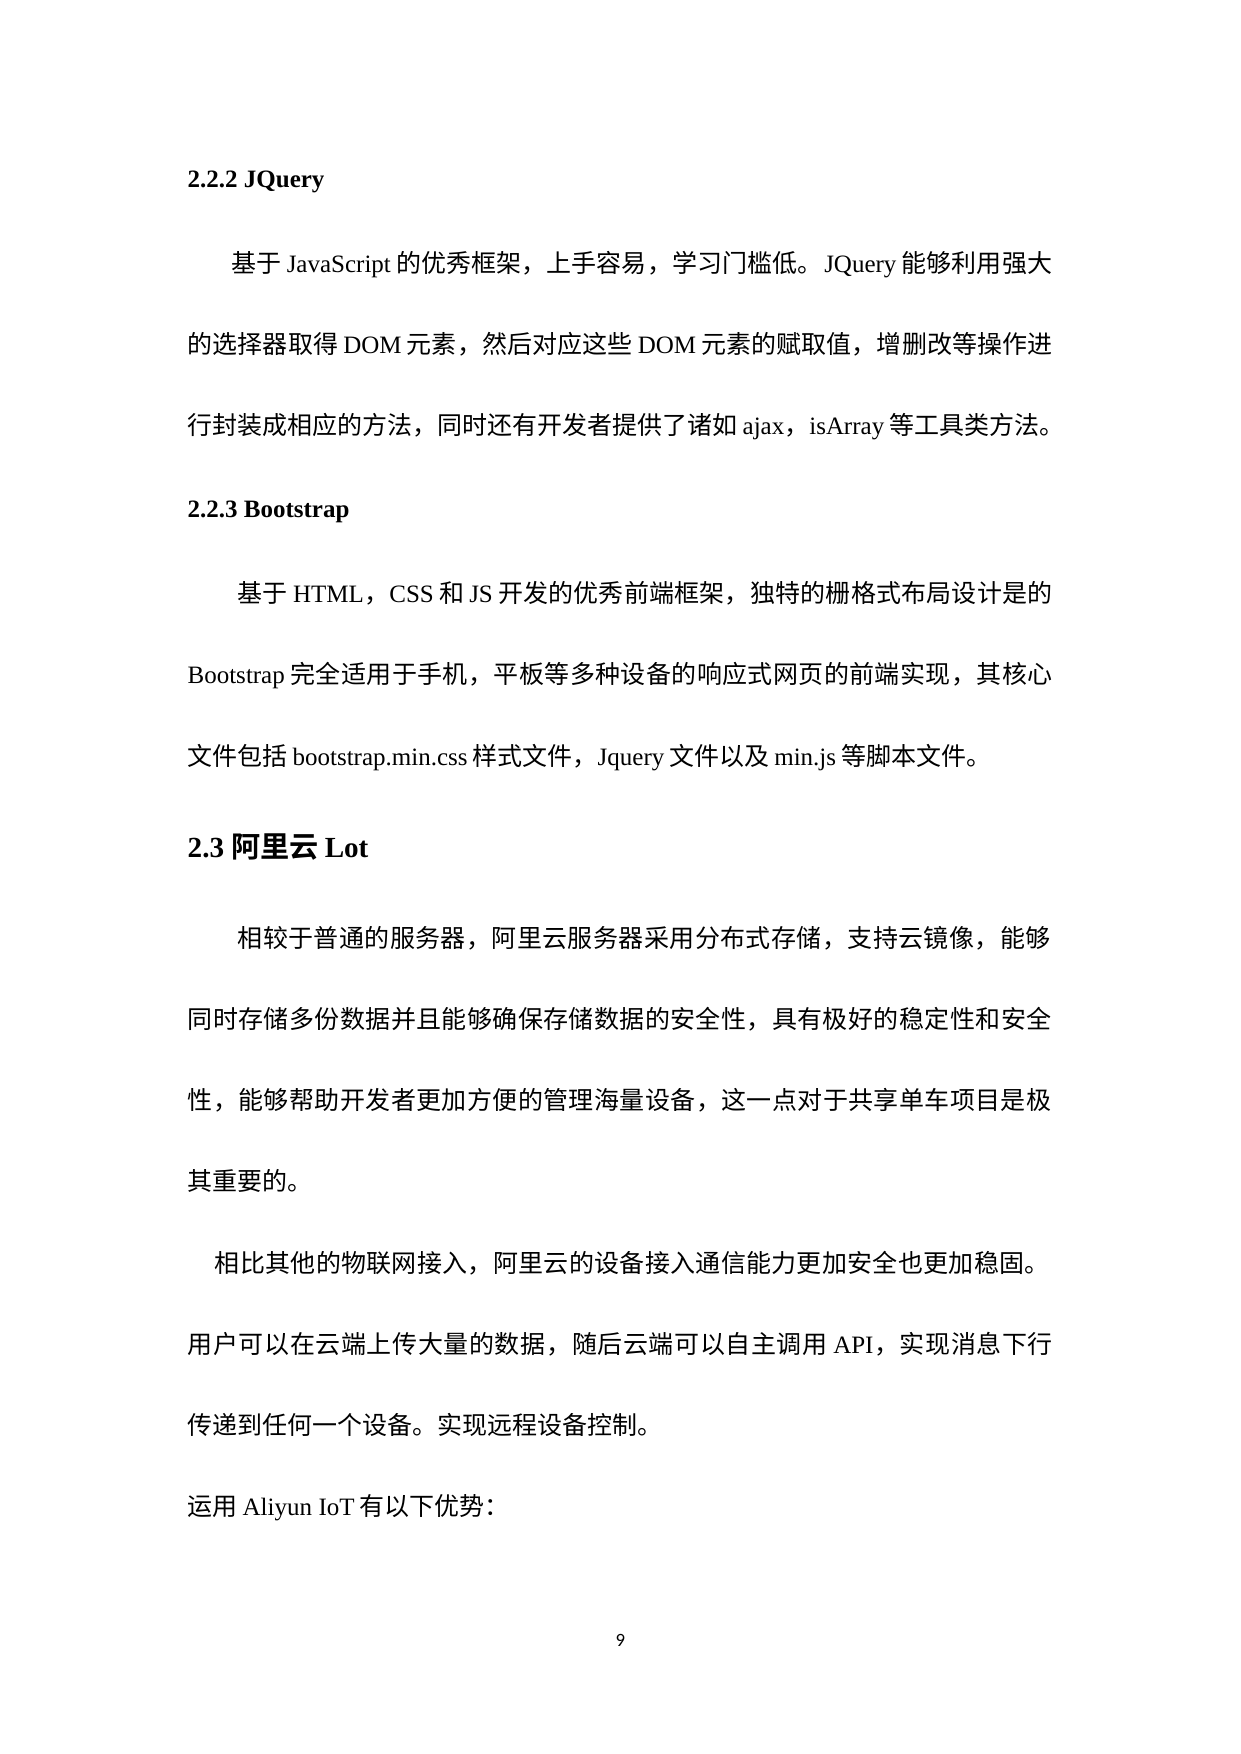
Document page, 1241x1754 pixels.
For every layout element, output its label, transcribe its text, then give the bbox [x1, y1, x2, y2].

text 2.2.2 JQuery [187, 162, 1053, 194]
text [187, 904, 1053, 1537]
text 2.2.3 Bootstrap [187, 492, 1053, 525]
text 2.3 阿里云Lot [187, 812, 1053, 877]
text 基于JavaScript的优秀框架，上手容易，学习门槛低。JQuery能够利用强大的选择器取得DOM元素，然后对应这些DOM元素的赋取值，增删改等操作进行封装成相应的方法，同时还有开发者提供了诸如ajax，isArray等工具类方法。 [187, 229, 1053, 456]
text 基于HTML，CSS和JS开发的优秀前端框架，独特的栅格式布局设计是的Bootstrap完全适用于手机，平板等多种设备的响应式网页的前端实现，其核心文件包括bootstrap.min.css样式文件，Jquery文件以及min.js等脚本文件。 [187, 559, 1053, 787]
